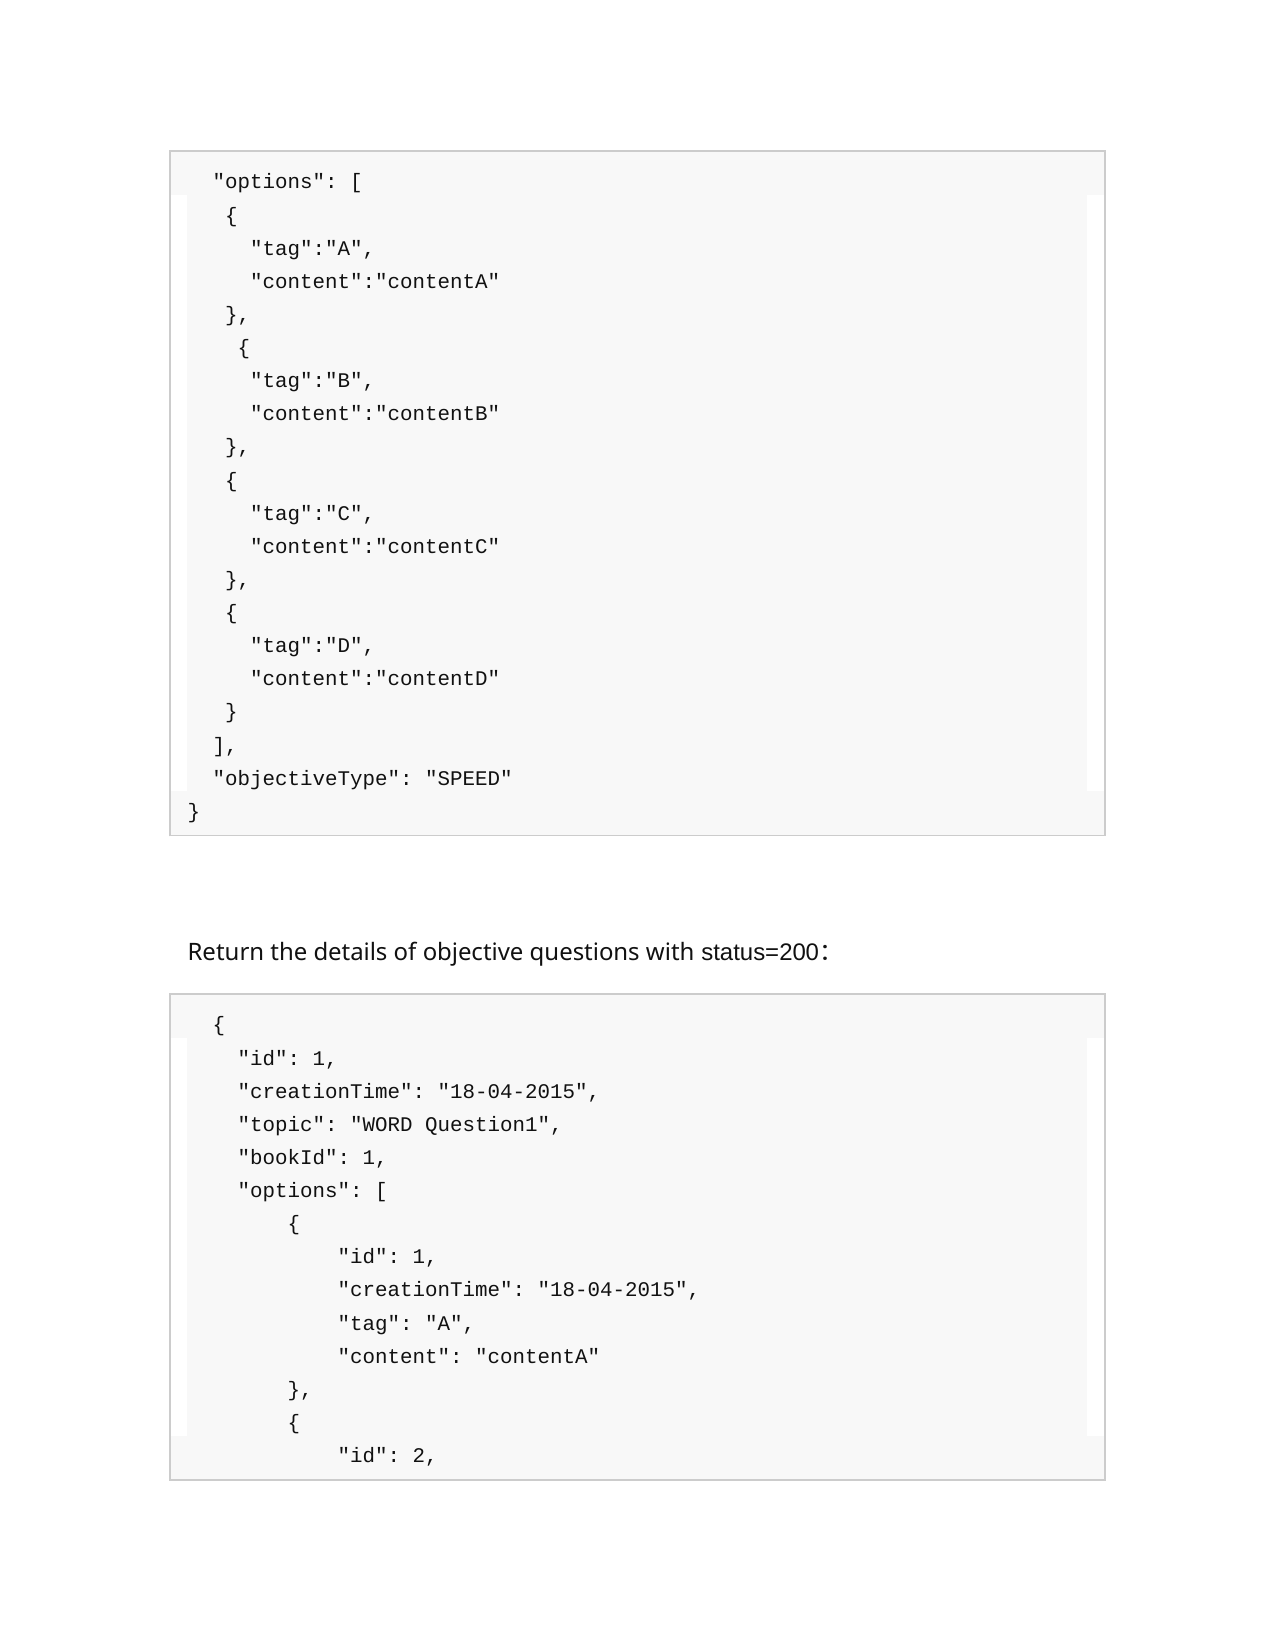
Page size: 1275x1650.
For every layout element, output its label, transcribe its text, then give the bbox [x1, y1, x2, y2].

text Return the details of objective questions with status=200： [187, 928, 1087, 967]
text "bookId": 1, [187, 1137, 1087, 1171]
text "creationTime": "18-04-2015", [187, 1270, 1087, 1303]
text "id": 2, [171, 1424, 1104, 1479]
text }, [187, 1369, 1087, 1402]
text "content":"contentC" [187, 526, 1087, 559]
text { [187, 460, 1087, 493]
text ], [187, 725, 1087, 758]
text }, [187, 559, 1087, 593]
text }, [187, 294, 1087, 328]
text "options": [ [187, 1171, 1087, 1204]
text } [187, 692, 1087, 725]
text "content":"contentB" [187, 394, 1087, 427]
text { [187, 1204, 1087, 1237]
text "topic": "WORD Question1", [187, 1104, 1087, 1137]
text "id": 1, [187, 1237, 1087, 1270]
text "tag":"A", [187, 228, 1087, 261]
text "id": 1, [187, 1038, 1087, 1071]
text "content":"contentD" [187, 659, 1087, 692]
text "tag":"B", [187, 361, 1087, 394]
text "objectiveType": "SPEED" [187, 758, 1087, 779]
text "options": [ [171, 152, 1104, 195]
text }, [187, 427, 1087, 460]
text "content":"contentA" [187, 261, 1087, 294]
text { [171, 995, 1104, 1038]
text { [187, 1402, 1087, 1424]
text { [187, 328, 1087, 361]
text "tag":"D", [187, 626, 1087, 659]
text "creationTime": "18-04-2015", [187, 1071, 1087, 1104]
text "tag":"C", [187, 493, 1087, 526]
text "content": "contentA" [187, 1336, 1087, 1369]
text "tag": "A", [187, 1303, 1087, 1336]
text } [171, 779, 1104, 835]
text { [187, 593, 1087, 626]
text { [187, 195, 1087, 228]
